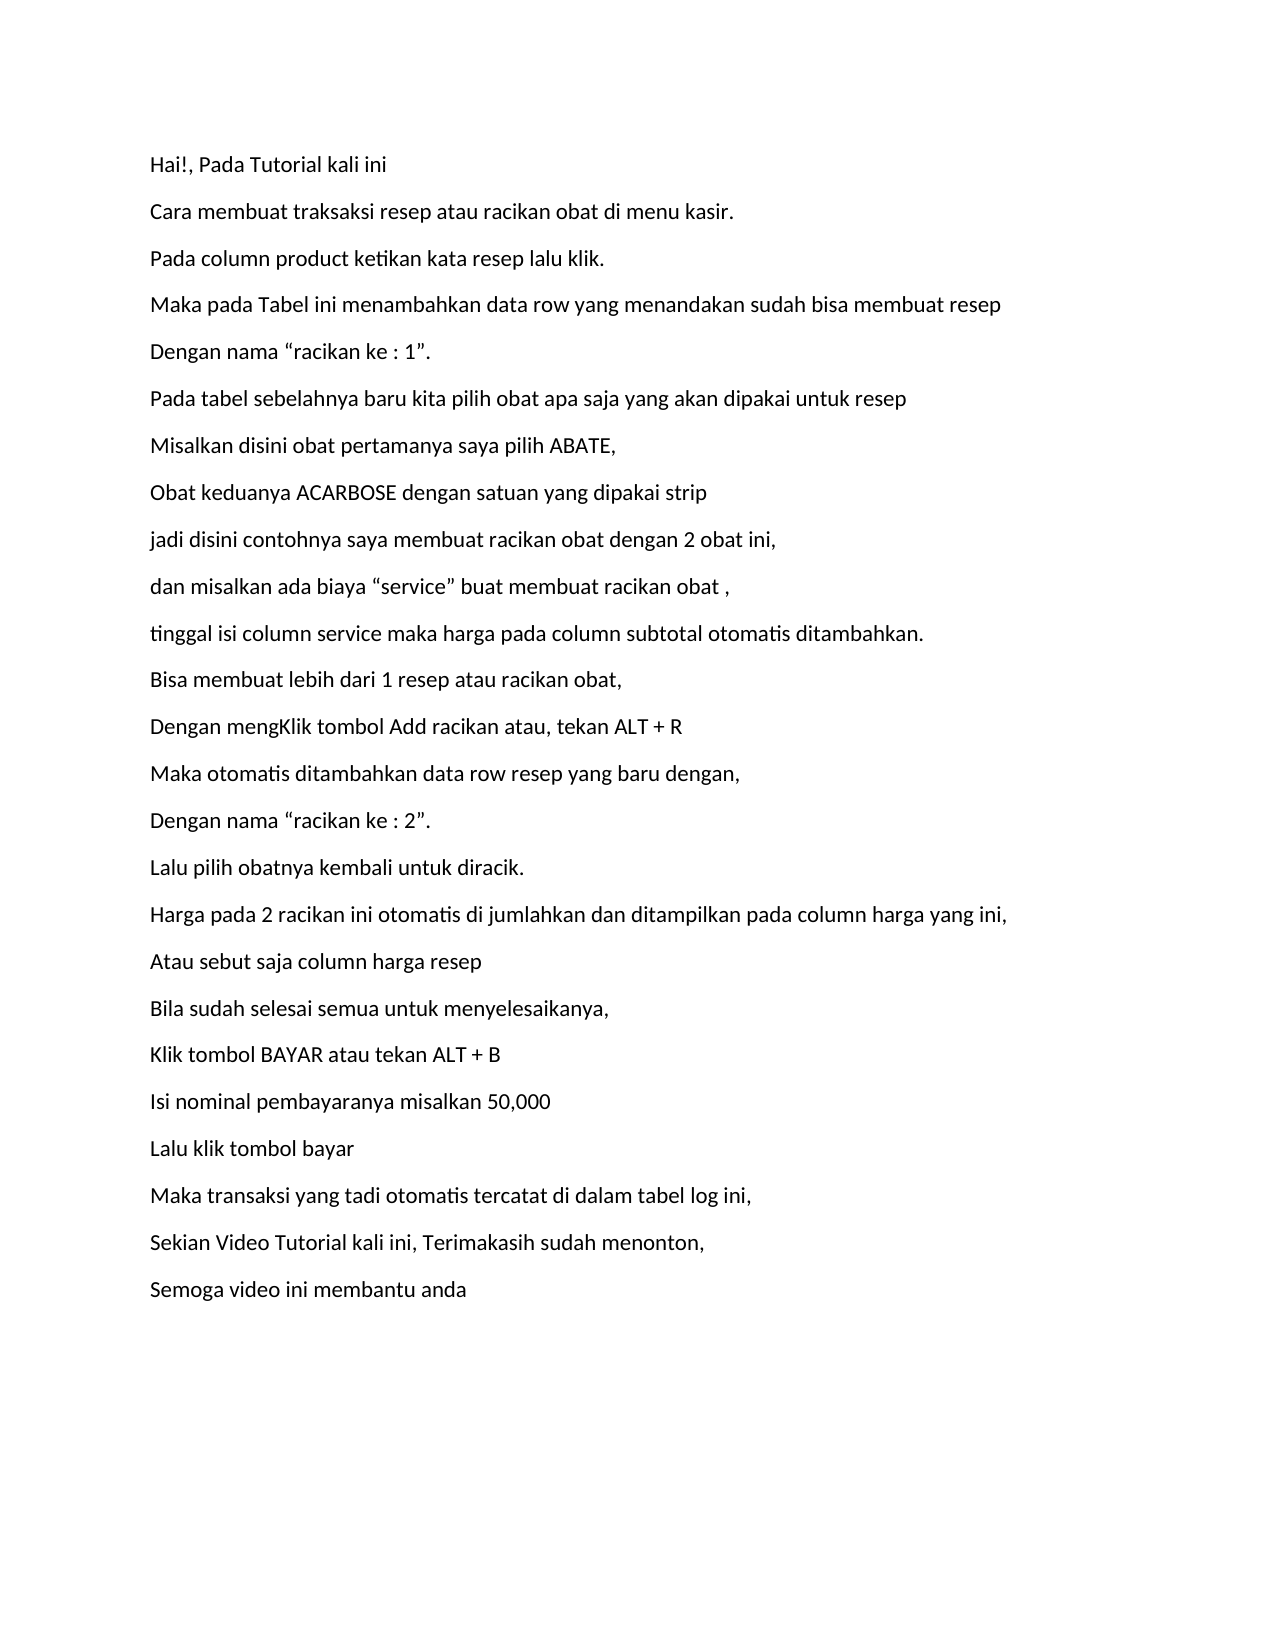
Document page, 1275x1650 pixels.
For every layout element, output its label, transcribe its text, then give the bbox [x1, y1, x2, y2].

text Sekian Video Tutorial kali ini, Terimakasih sudah menonton, [150, 1228, 1125, 1256]
text Atau sebut saja column harga resep [150, 947, 1125, 975]
text Maka otomatis ditambahkan data row resep yang baru dengan, [150, 759, 1125, 787]
text Hai!, Pada Tutorial kali ini [150, 150, 1125, 178]
text Lalu pilih obatnya kembali untuk diracik. [150, 853, 1125, 881]
text Semoga video ini membantu anda [150, 1275, 1125, 1303]
text Harga pada 2 racikan ini otomatis di jumlahkan dan ditampilkan pada column harga yang ini, [150, 900, 1125, 928]
text Klik tombol BAYAR atau tekan ALT + B [150, 1041, 1125, 1069]
text Dengan nama “racikan ke : 2”. [150, 806, 1125, 834]
text Dengan nama “racikan ke : 1”. [150, 337, 1125, 366]
text tinggal isi column service maka harga pada column subtotal otomatis ditambahkan. [150, 619, 1125, 647]
text jadi disini contohnya saya membuat racikan obat dengan 2 obat ini, [150, 525, 1125, 553]
text dan misalkan ada biaya “service” buat membuat racikan obat , [150, 572, 1125, 600]
text Pada tabel sebelahnya baru kita pilih obat apa saja yang akan dipakai untuk resep [150, 384, 1125, 412]
text Pada column product ketikan kata resep lalu klik. [150, 244, 1125, 272]
text Cara membuat traksaksi resep atau racikan obat di menu kasir. [150, 197, 1125, 225]
text Misalkan disini obat pertamanya saya pilih ABATE, [150, 431, 1125, 459]
text Maka transaksi yang tadi otomatis tercatat di dalam tabel log ini, [150, 1181, 1125, 1209]
text Obat keduanya ACARBOSE dengan satuan yang dipakai strip [150, 478, 1125, 506]
text Bisa membuat lebih dari 1 resep atau racikan obat, [150, 666, 1125, 694]
text Dengan mengKlik tombol Add racikan atau, tekan ALT + R [150, 712, 1125, 741]
text Lalu klik tombol bayar [150, 1134, 1125, 1162]
text Isi nominal pembayaranya misalkan 50,000 [150, 1087, 1125, 1116]
text Maka pada Tabel ini menambahkan data row yang menandakan sudah bisa membuat resep [150, 291, 1125, 319]
text Bila sudah selesai semua untuk menyelesaikanya, [150, 994, 1125, 1022]
